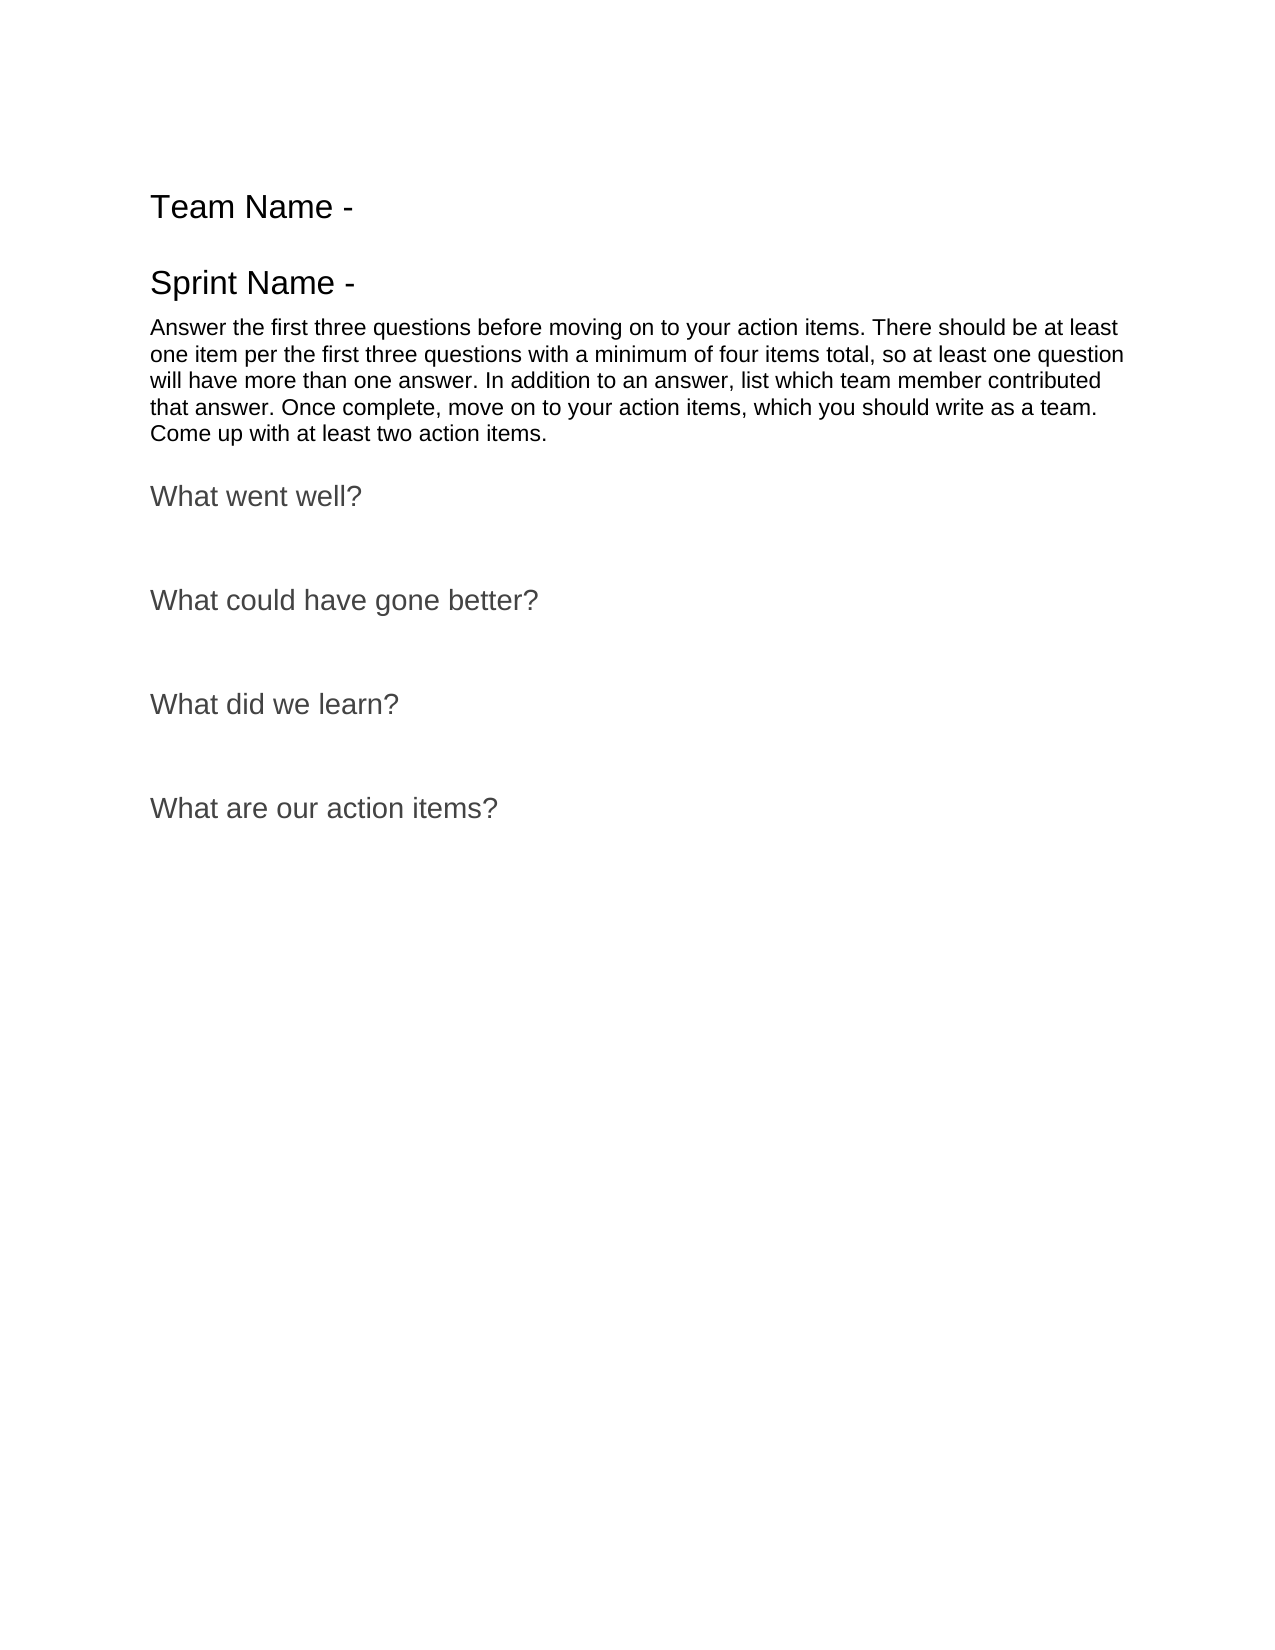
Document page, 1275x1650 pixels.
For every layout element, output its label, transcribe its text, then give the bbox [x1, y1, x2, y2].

text Sprint Name - [150, 263, 1125, 302]
text What are our action items? [150, 791, 1125, 825]
text Answer the first three questions before moving on to your action items. There should be at least one item per the first three questions with a minimum of four items total, so at least one question will have more than one answer. In addition to an answer, list which team member contributed that answer. Once complete, move on to your action items, which you should write as a team. Come up with at least two action items. [150, 314, 1125, 446]
text What did we learn? [150, 687, 1125, 721]
text What could have gone better? [150, 583, 1125, 617]
text Team Name - [150, 187, 1125, 226]
text What went well? [150, 479, 1125, 513]
